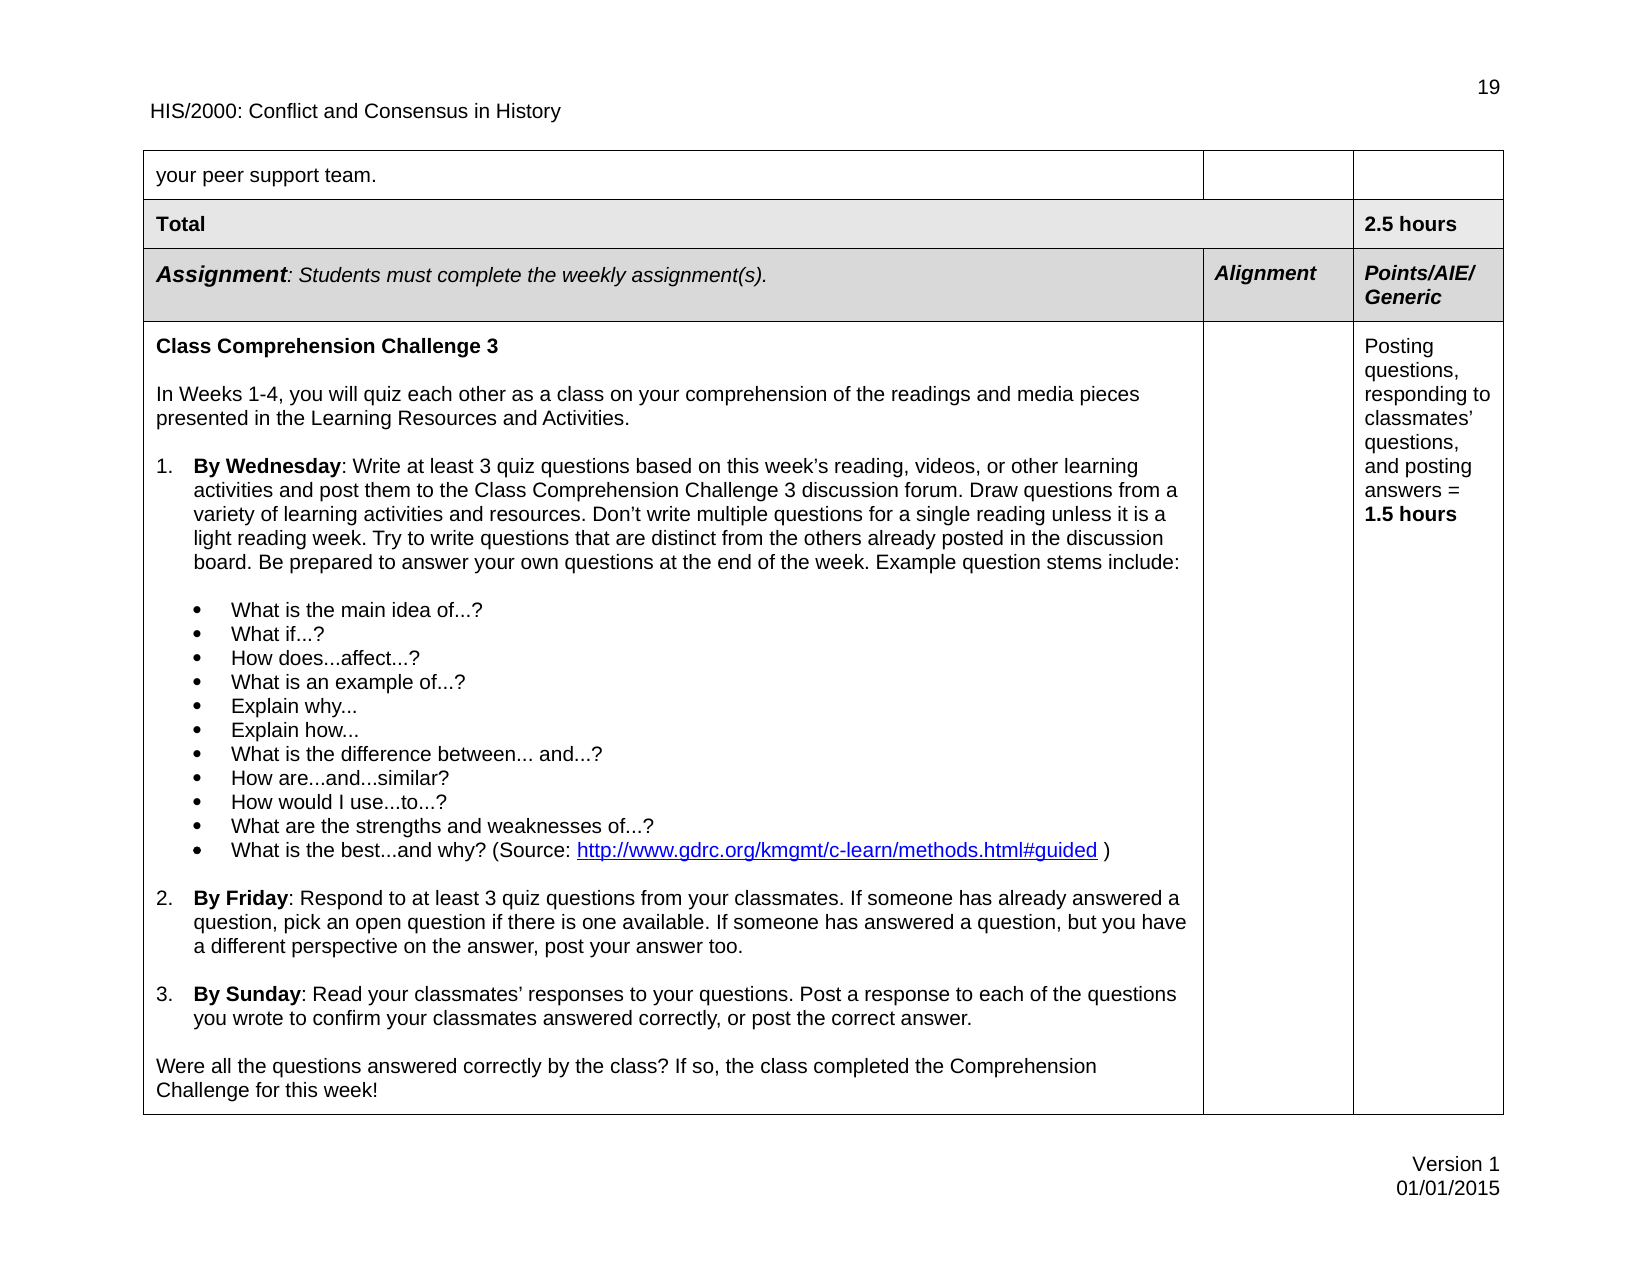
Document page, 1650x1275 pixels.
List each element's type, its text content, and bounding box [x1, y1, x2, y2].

table_cell Alignment [1204, 249, 1353, 321]
table_cell Assignment: Students must complete the weekly assignment(s). [144, 249, 1203, 321]
table_cell Class Comprehension Challenge 3 In Weeks 1-4, you will quiz each other as a class on your comprehension of the readings and media pieces presented in the Learning Resources and Activities. By Wednesday: Write at least 3 quiz questions based on this week’s reading, videos, or other learning activities and post them to the Class Comprehension Challenge 3 discussion forum. Draw questions from a variety of learning activities and resources. Don’t write multiple questions for a single reading unless it is a light reading week. Try to write questions that are distinct from the others already posted in the discussion board. Be prepared to answer your own questions at the end of the week. Example question stems include: What is the main idea of...? What if...? How does...affect...? What is an example of...? Explain why... Explain how... What is the difference between... and...? How are...and...similar? How would I use...to...? What are the strengths and weaknesses of...? What is the best...and why? (Source: http://www.gdrc.org/kmgmt/c-learn/methods.html#guided ) By Friday: Respond to at least 3 quiz questions from your classmates. If someone has already answered a question, pick an open question if there is one available. If someone has answered a question, but you have a different perspective on the answer, post your answer too. By Sunday: Read your classmates’ responses to your questions. Post a response to each of the questions you wrote to confirm your classmates answered correctly, or post the correct answer. Were all the questions answered correctly by the class? If so, the class completed the Comprehension Challenge for this week! [144, 322, 1203, 1114]
table_cell [1204, 151, 1353, 199]
table_cell [1204, 322, 1353, 1114]
table_cell Points/AIE/ Generic [1354, 249, 1503, 321]
table_cell Total [144, 200, 1353, 248]
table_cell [144, 151, 1203, 199]
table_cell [1354, 151, 1503, 199]
table_cell 2.5 hours [1354, 200, 1503, 248]
table_cell Posting questions, responding to classmates’ questions, and posting answers = 1.5 hours [1354, 322, 1503, 1114]
